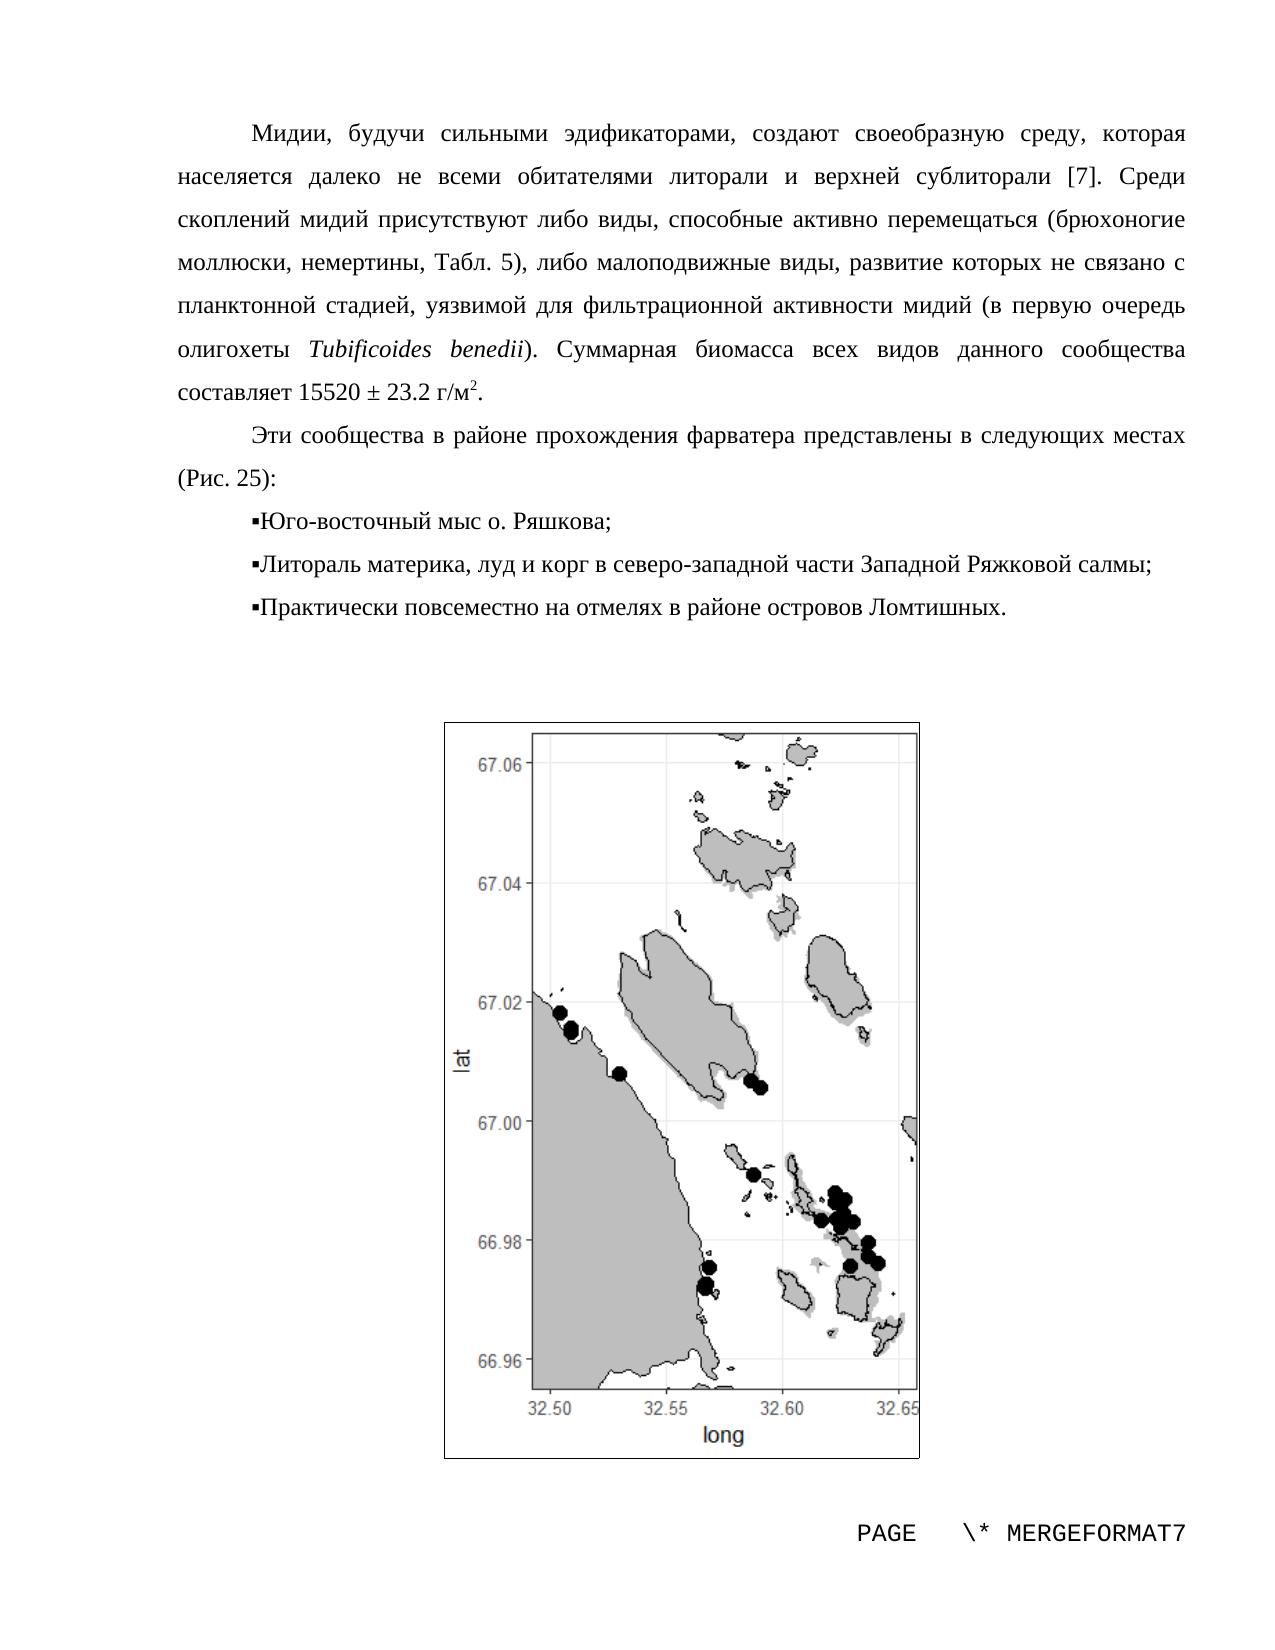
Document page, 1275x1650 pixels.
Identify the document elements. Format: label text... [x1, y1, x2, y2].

text ▪Юго-восточный мыс о. Ряшкова; [177, 506, 1186, 535]
text Эти сообщества в районе прохождения фарватера представлены в следующих местах (Рис. 25): [177, 420, 1186, 492]
picture [445, 723, 919, 1458]
text ▪Литораль материка, луд и корг в северо-западной части Западной Ряжковой салмы; [177, 549, 1186, 578]
text ▪Практически повсеместно на отмелях в районе островов Ломтишных. [177, 592, 1186, 621]
text Мидии, будучи сильными эдификаторами, создают своеобразную среду, которая населяется далеко не всеми обитателями литорали и верхней сублиторали [7]. Среди скоплений мидий присутствуют либо виды, способные активно перемещаться (брюхоногие моллюски, немертины, Табл. 5), либо малоподвижные виды, развитие которых не связано с планктонной стадией, уязвимой для фильтрационной активности мидий (в первую очередь олигохеты Tubificoides benedii). Суммарная биомасса всех видов данного сообщества составляет 15520 ± 23.2 г/м2. [177, 118, 1186, 406]
